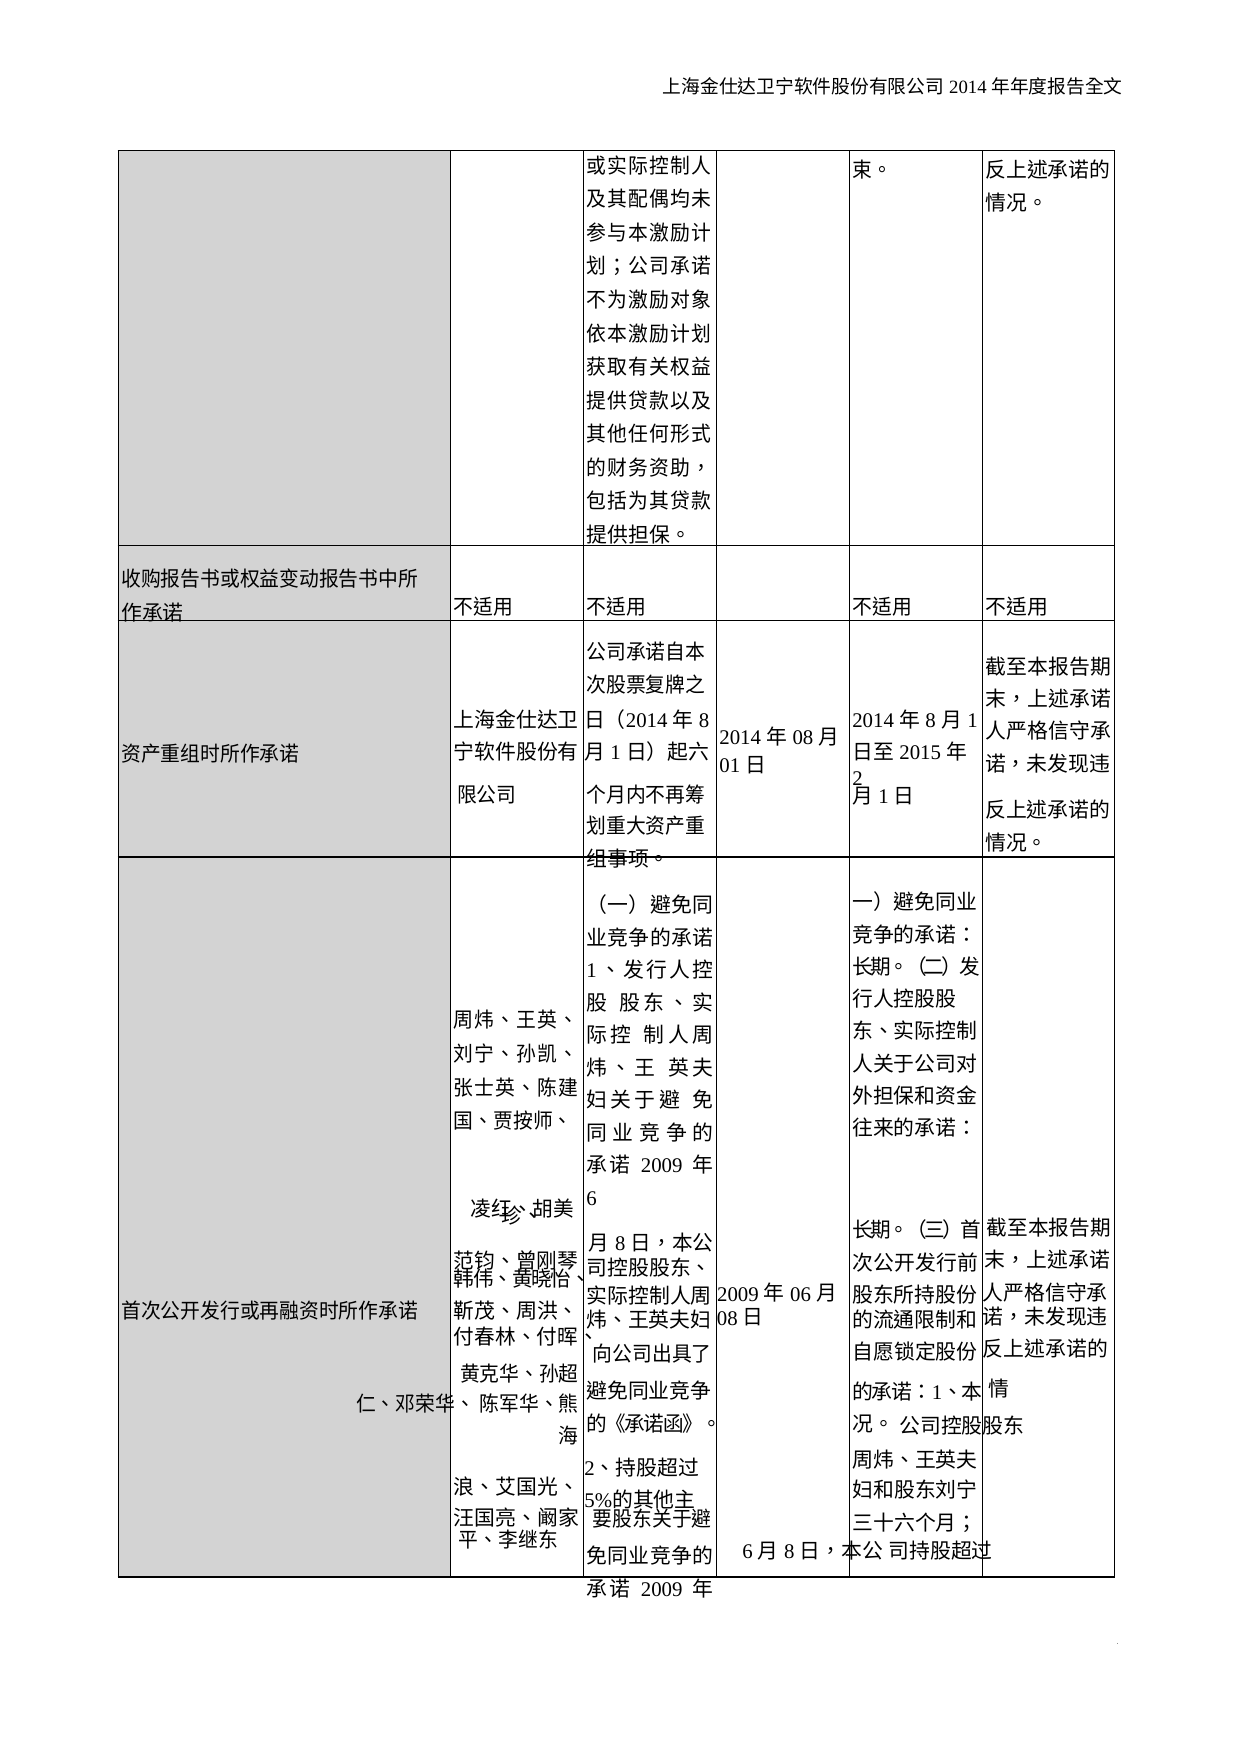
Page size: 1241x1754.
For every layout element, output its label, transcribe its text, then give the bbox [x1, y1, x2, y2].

subtitle 浪、艾国光、 2、持股超过 [454, 1453, 711, 1481]
subtitle 资产重组时所作承诺 [121, 739, 308, 767]
subtitle 要股东关于避 [106, 1514, 711, 1530]
subtitle 向公司出具了 [106, 1348, 711, 1364]
subtitle 实际控制人周 2009 年 06 月 [586, 1293, 840, 1306]
subtitle 收购报告书或权益变动报告书中所 作承诺 [121, 564, 433, 626]
subtitle 束。 反上述承诺的 情况。 [852, 155, 1111, 217]
subtitle 上海金仕达卫 日（2014 年 8 [453, 705, 712, 733]
subtitle 个月内不再筹 [586, 789, 711, 806]
subtitle 长期。（三）首 截至本报告期 次公开发行前 末，上述承诺 股东所持股份 人严格信守承 [852, 1212, 1111, 1309]
subtitle 范钧、曾刚琴 月 8 日，本公 [454, 1224, 840, 1257]
subtitle 免同业竞争的 承诺 2009 年 6 月 8 日，本公 司持股超过 [742, 1536, 1134, 1565]
subtitle 避免同业竞争 的《承诺函》。 [586, 1376, 723, 1438]
subtitle 不适用 不适用 不适用 不适用 [453, 592, 1134, 620]
subtitle 公司承诺自本 次股票复牌之 [586, 637, 712, 699]
subtitle 2014 年 8 月 1 [852, 705, 981, 733]
subtitle 01 日 [719, 754, 840, 777]
subtitle 月 1 日 [715, 789, 914, 807]
subtitle 限公司 [106, 789, 516, 806]
subtitle 炜、王英夫妇 08 日 [586, 1309, 768, 1332]
subtitle 的承诺：1、本 情况。 公司控股股东 [852, 1374, 1049, 1440]
subtitle 划重大资产重 组事项。 [586, 811, 711, 873]
subtitle 免同业竞争的 承诺 2009 年 6 月 8 日，本公 司持股超过 [586, 1542, 713, 1603]
subtitle 日至 2015 年 2 [852, 737, 981, 789]
subtitle 妇和股东刘宁 三十六个月； [852, 1472, 979, 1536]
subtitle 黄克华、孙超 [343, 1364, 578, 1385]
subtitle 2014 年 08 月 [719, 722, 840, 750]
subtitle 周炜、王英夫 [852, 1453, 1134, 1472]
subtitle （一）避免同 业竞争的承诺 1、发行人控股 股东、实际控 制人周炜、王 英夫妇关于避 免同业竞争的 承诺 2009 年 6 [586, 887, 713, 1212]
subtitle 司控股股东、 韩伟、黄晓怡、 [454, 1264, 713, 1293]
subtitle 的流通限制和 诺，未发现违 [852, 1309, 1134, 1332]
subtitle 付春林、付晖、 [454, 1332, 711, 1348]
subtitle 周炜、王英、 刘宁、孙凯、 张士英、陈建 国、贾按师、 [454, 1006, 578, 1134]
subtitle 仁、邓荣华、 陈军华、熊海 [343, 1385, 578, 1450]
subtitle 截至本报告期 末，上述承诺 人严格信守承 诺，未发现违 [985, 648, 1111, 777]
subtitle 平、李继东 [106, 1536, 557, 1551]
subtitle 自愿锁定股份 反上述承诺的 [852, 1341, 1134, 1364]
subtitle 或实际控制人 及其配偶均未 参与本激励计 划；公司承诺 不为激励对象 依本激励计划 获取有关权益 提供贷款以及 其他任何形式 的财务资助， 包括为其贷款 提供担保。 [586, 151, 711, 548]
subtitle 反上述承诺的 情况。 [985, 795, 1112, 857]
subtitle 汪国亮、阚家 5%的其他主 [454, 1481, 711, 1514]
subtitle 宁软件股份有 月 1 日）起六 [453, 737, 712, 766]
subtitle 一）避免同业 竞争的承诺： 长期。（二）发 行人控股股 东、实际控制 人关于公司对 外担保和资金 往来的承诺： [852, 883, 981, 1142]
